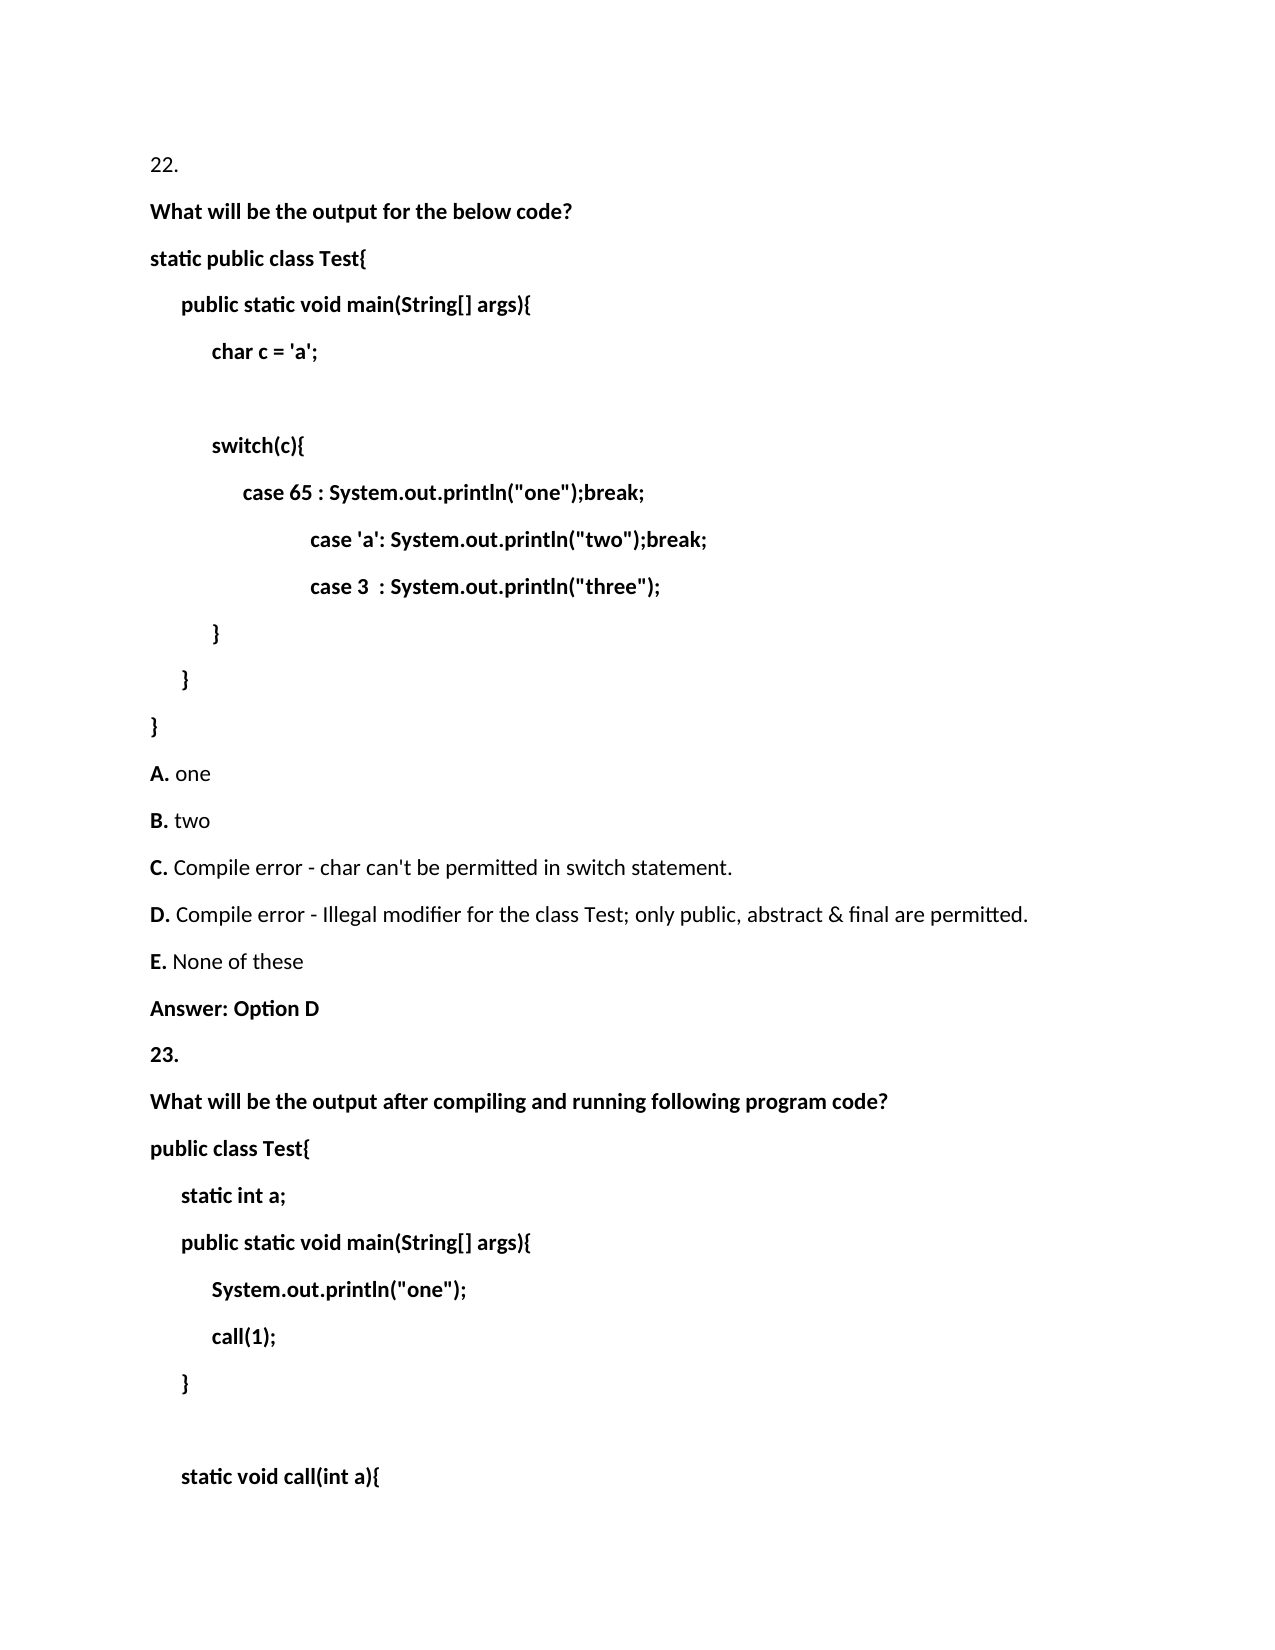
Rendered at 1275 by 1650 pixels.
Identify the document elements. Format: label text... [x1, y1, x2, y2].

text case 'a': System.out.println("two");break; [150, 525, 1125, 553]
text A. one [150, 759, 1125, 787]
text case 65 : System.out.println("one");break; [150, 478, 1125, 506]
text } [150, 712, 1125, 741]
text public class Test{ [150, 1134, 1125, 1162]
text static public class Test{ [150, 244, 1125, 272]
text } [150, 1369, 1125, 1397]
text Answer: Option D [150, 994, 1125, 1022]
text static void call(int a){ [150, 1462, 1125, 1491]
text D. Compile error - Illegal modifier for the class Test; only public, abstract & final are permitted. [150, 900, 1125, 928]
text What will be the output for the below code? [150, 197, 1125, 225]
text call(1); [150, 1322, 1125, 1350]
text } [150, 666, 1125, 694]
text C. Compile error - char can't be permitted in switch statement. [150, 853, 1125, 881]
text public static void main(String[] args){ [150, 291, 1125, 319]
text case 3 : System.out.println("three"); [150, 572, 1125, 600]
text switch(c){ [150, 431, 1125, 459]
text public static void main(String[] args){ [150, 1228, 1125, 1256]
text B. two [150, 806, 1125, 834]
text System.out.println("one"); [150, 1275, 1125, 1303]
text static int a; [150, 1181, 1125, 1209]
text } [150, 619, 1125, 647]
text What will be the output after compiling and running following program code? [150, 1087, 1125, 1116]
text 23. [150, 1041, 1125, 1069]
text char c = 'a'; [150, 337, 1125, 366]
text E. None of these [150, 947, 1125, 975]
text 22. [150, 150, 1125, 178]
